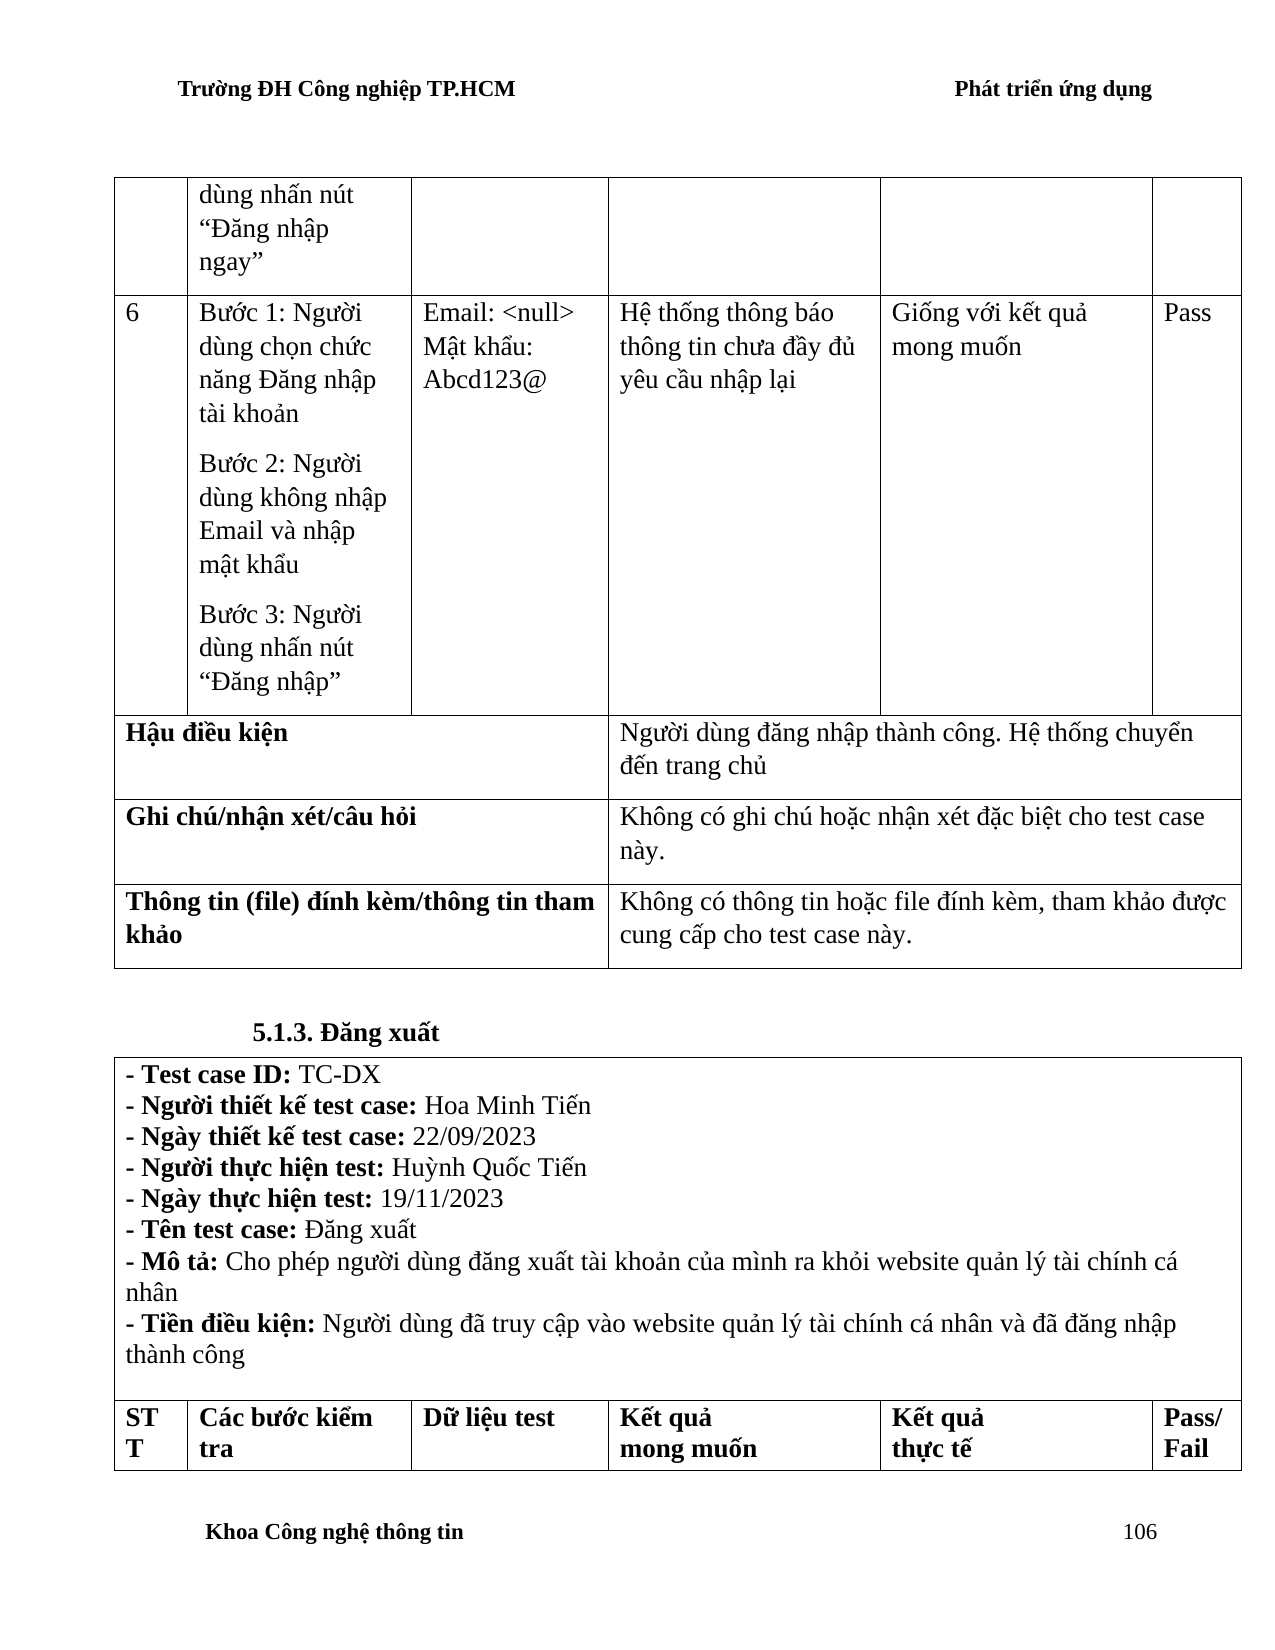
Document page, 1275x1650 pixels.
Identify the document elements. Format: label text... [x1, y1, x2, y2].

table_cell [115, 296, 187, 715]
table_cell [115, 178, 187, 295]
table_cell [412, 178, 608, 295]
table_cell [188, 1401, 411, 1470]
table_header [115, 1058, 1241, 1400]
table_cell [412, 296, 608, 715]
subtitle 5.1.3. Đăng xuất [177, 1016, 1157, 1047]
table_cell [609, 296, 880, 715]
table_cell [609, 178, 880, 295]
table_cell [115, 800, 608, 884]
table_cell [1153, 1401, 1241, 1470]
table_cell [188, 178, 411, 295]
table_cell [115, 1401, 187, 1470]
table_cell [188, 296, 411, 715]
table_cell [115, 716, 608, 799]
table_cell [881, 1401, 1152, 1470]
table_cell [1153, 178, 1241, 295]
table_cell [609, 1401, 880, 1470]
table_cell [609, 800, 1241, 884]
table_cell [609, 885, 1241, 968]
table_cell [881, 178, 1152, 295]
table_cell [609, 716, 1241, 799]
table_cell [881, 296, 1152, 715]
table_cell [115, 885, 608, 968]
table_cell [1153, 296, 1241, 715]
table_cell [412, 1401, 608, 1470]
